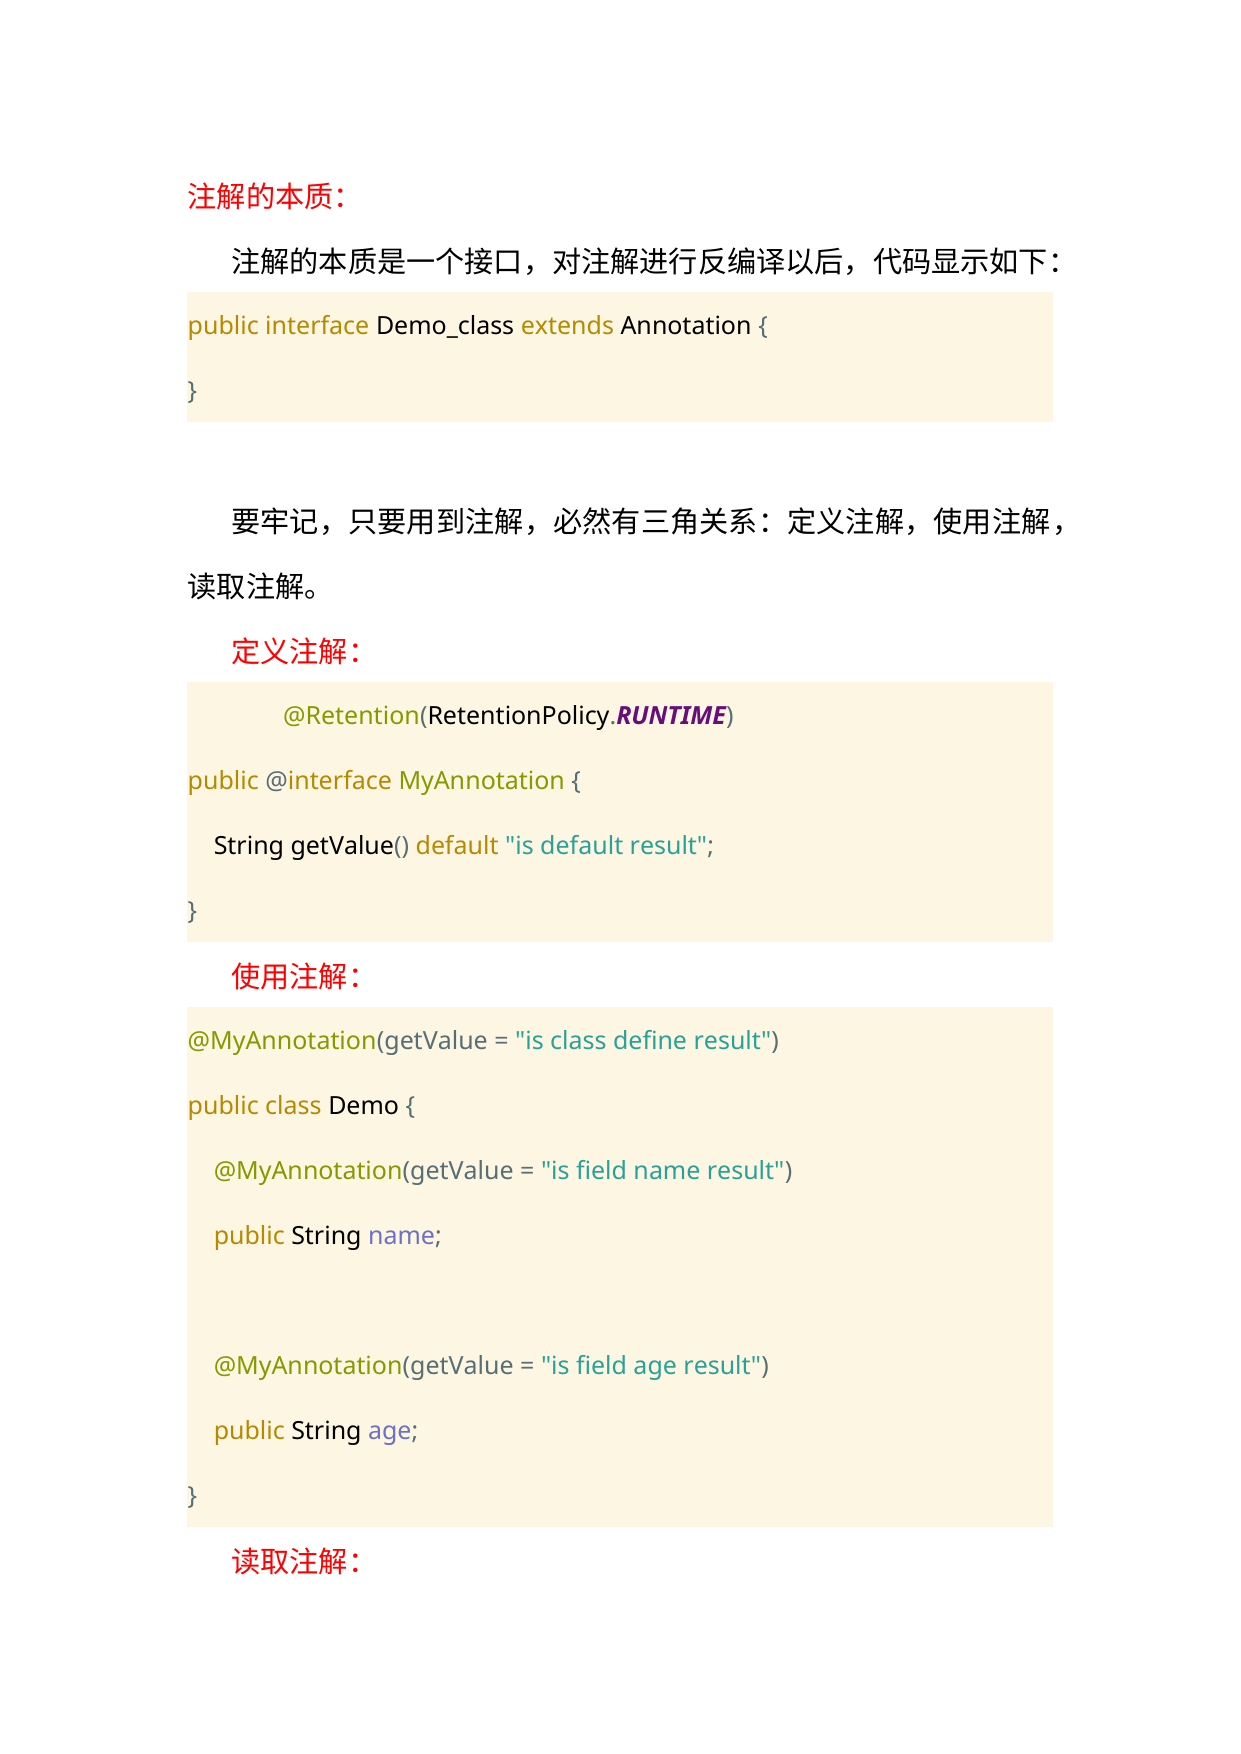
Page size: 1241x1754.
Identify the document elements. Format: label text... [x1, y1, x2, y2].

text @Retention(RetentionPolicy.RUNTIME) public @interface MyAnnotation { String getValue() default "is default result"; } [187, 682, 1053, 942]
text 注解的本质： [187, 162, 1053, 227]
text 读取注解： [187, 1527, 1053, 1592]
text public interface Demo_class extends Annotation { } [187, 292, 1053, 422]
text 定义注解： [187, 617, 1053, 682]
text 要牢记，只要用到注解，必然有三角关系：定义注解，使用注解，读取注解。 [187, 487, 1053, 617]
text 注解的本质是一个接口，对注解进行反编译以后，代码显示如下： [187, 227, 1053, 292]
text 使用注解： [187, 942, 1053, 1007]
text @MyAnnotation(getValue = "is class define result") public class Demo { @MyAnnotation(getValue = "is field name result") public String name; @MyAnnotation(getValue = "is field age result") public String age; } [187, 1007, 1053, 1527]
